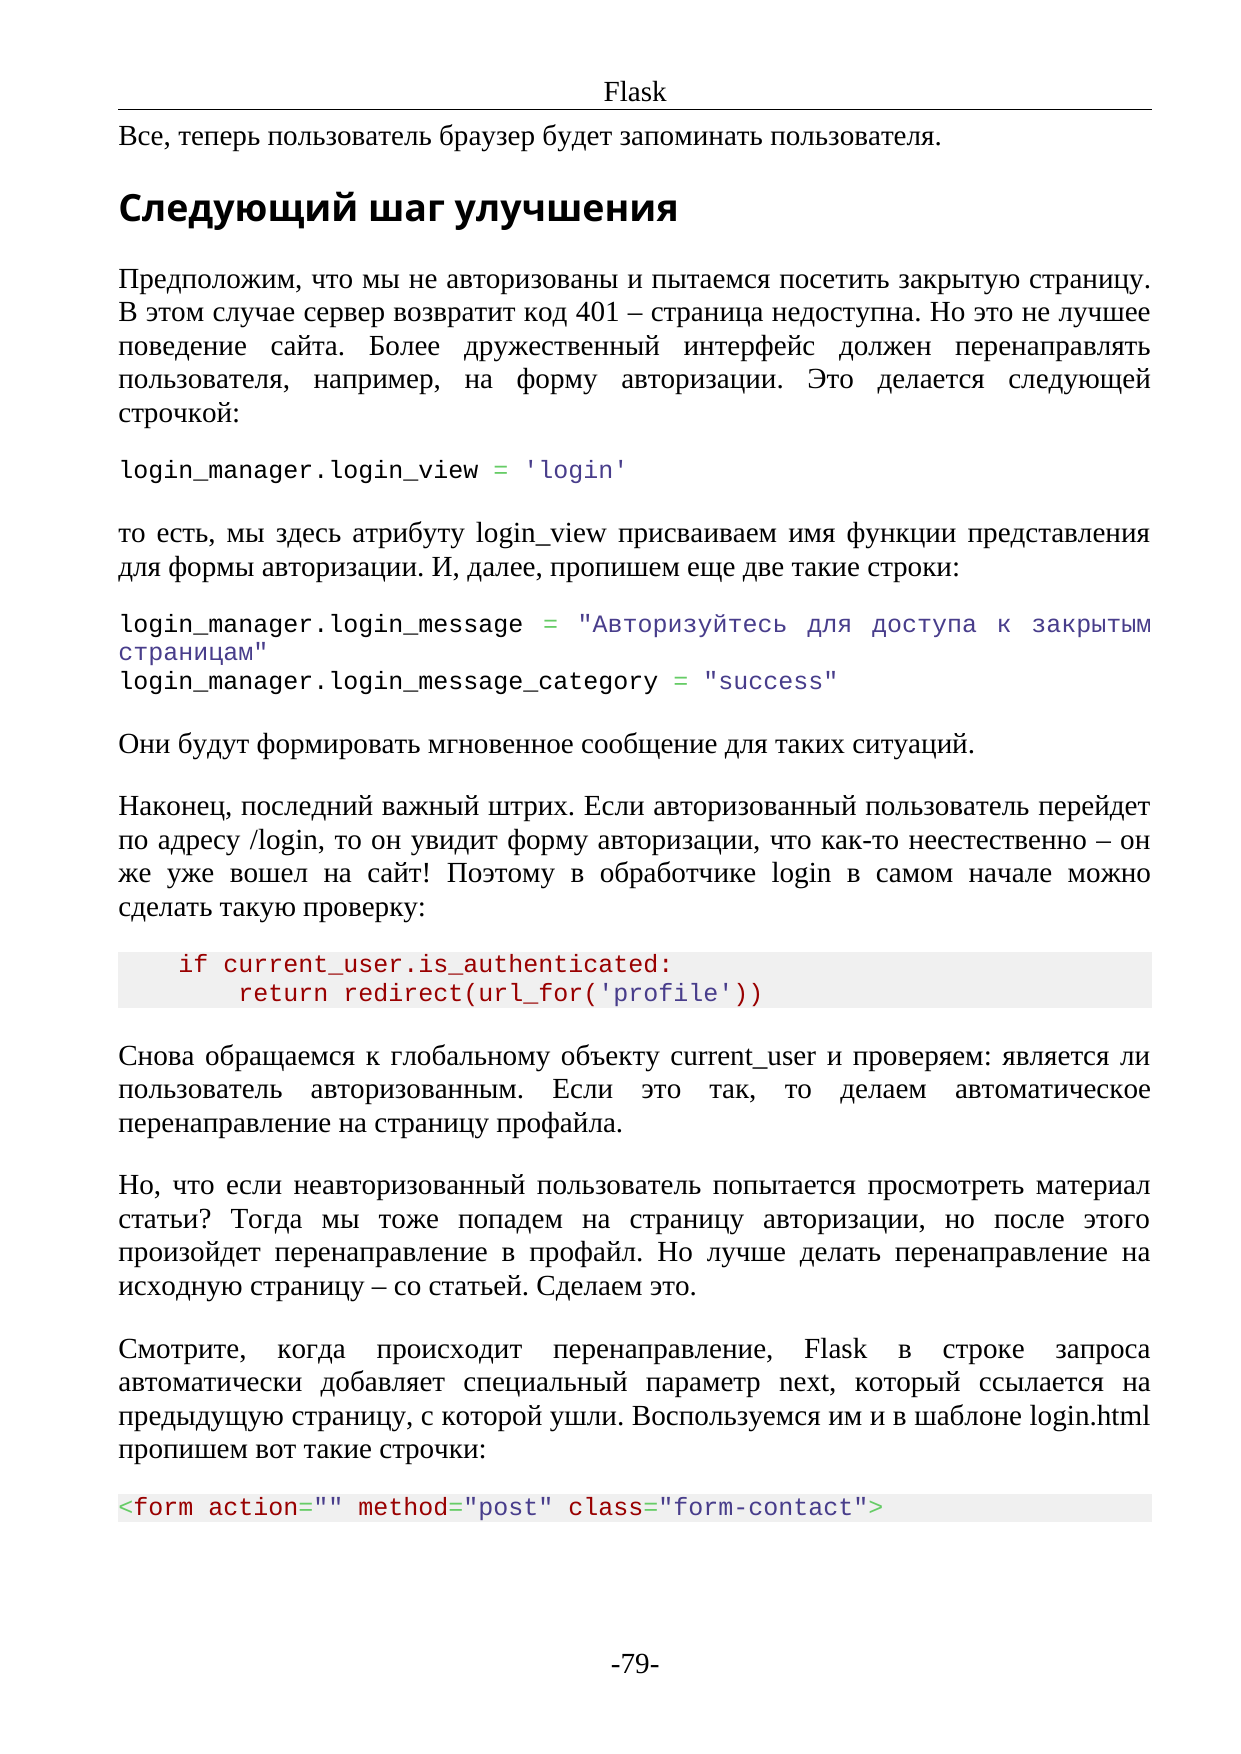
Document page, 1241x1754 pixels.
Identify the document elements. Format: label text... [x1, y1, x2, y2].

text return redirect(url_for('profile')) [118, 980, 1152, 1008]
text login_manager.login_view = 'login' [118, 458, 1152, 486]
text Все, теперь пользователь браузер будет запоминать пользователя. [118, 118, 1152, 152]
text Смотрите, когда происходит перенаправление, Flask в строке запроса автоматически добавляет специальный параметр next, который ссылается на предыдущую страницу, с которой ушли. Воспользуемся им и в шаблоне login.html пропишем вот такие строчки: [118, 1331, 1152, 1465]
text Предположим, что мы не авторизованы и пытаемся посетить закрытую страницу. В этом случае сервер возвратит код 401 – страница недоступна. Но это не лучшее поведение сайта. Более дружественный интерфейс должен перенаправлять пользователя, например, на форму авторизации. Это делается следующей строчкой: [118, 261, 1152, 429]
text login_manager.login_message = "Авторизуйтесь для доступа к закрытым страницам" [118, 612, 1152, 668]
text Но, что если неавторизованный пользователь попытается просмотреть материал статьи? Тогда мы тоже попадем на страницу авторизации, но после этого произойдет перенаправление в профайл. Но лучше делать перенаправление на исходную страницу – со статьей. Сделаем это. [118, 1167, 1152, 1302]
text if current_user.is_authenticated: [118, 952, 1152, 980]
text Наконец, последний важный штрих. Если авторизованный пользователь перейдет по адресу /login, то он увидит форму авторизации, что как-то неестественно – он же уже вошел на сайт! Поэтому в обработчике login в самом начале можно сделать такую проверку: [118, 788, 1152, 923]
text Снова обращаемся к глобальному объекту current_user и проверяем: является ли пользователь авторизованным. Если это так, то делаем автоматическое перенаправление на страницу профайла. [118, 1038, 1152, 1138]
text <form action="" method="post" class="form-contact"> [118, 1494, 1152, 1522]
text Они будут формировать мгновенное сообщение для таких ситуаций. [118, 726, 1152, 759]
subtitle Следующий шаг улучшения [118, 181, 1152, 232]
text login_manager.login_message_category = "success" [118, 668, 1152, 697]
text то есть, мы здесь атрибуту login_view присваиваем имя функции представления для формы авторизации. И, далее, пропишем еще две такие строки: [118, 515, 1152, 582]
